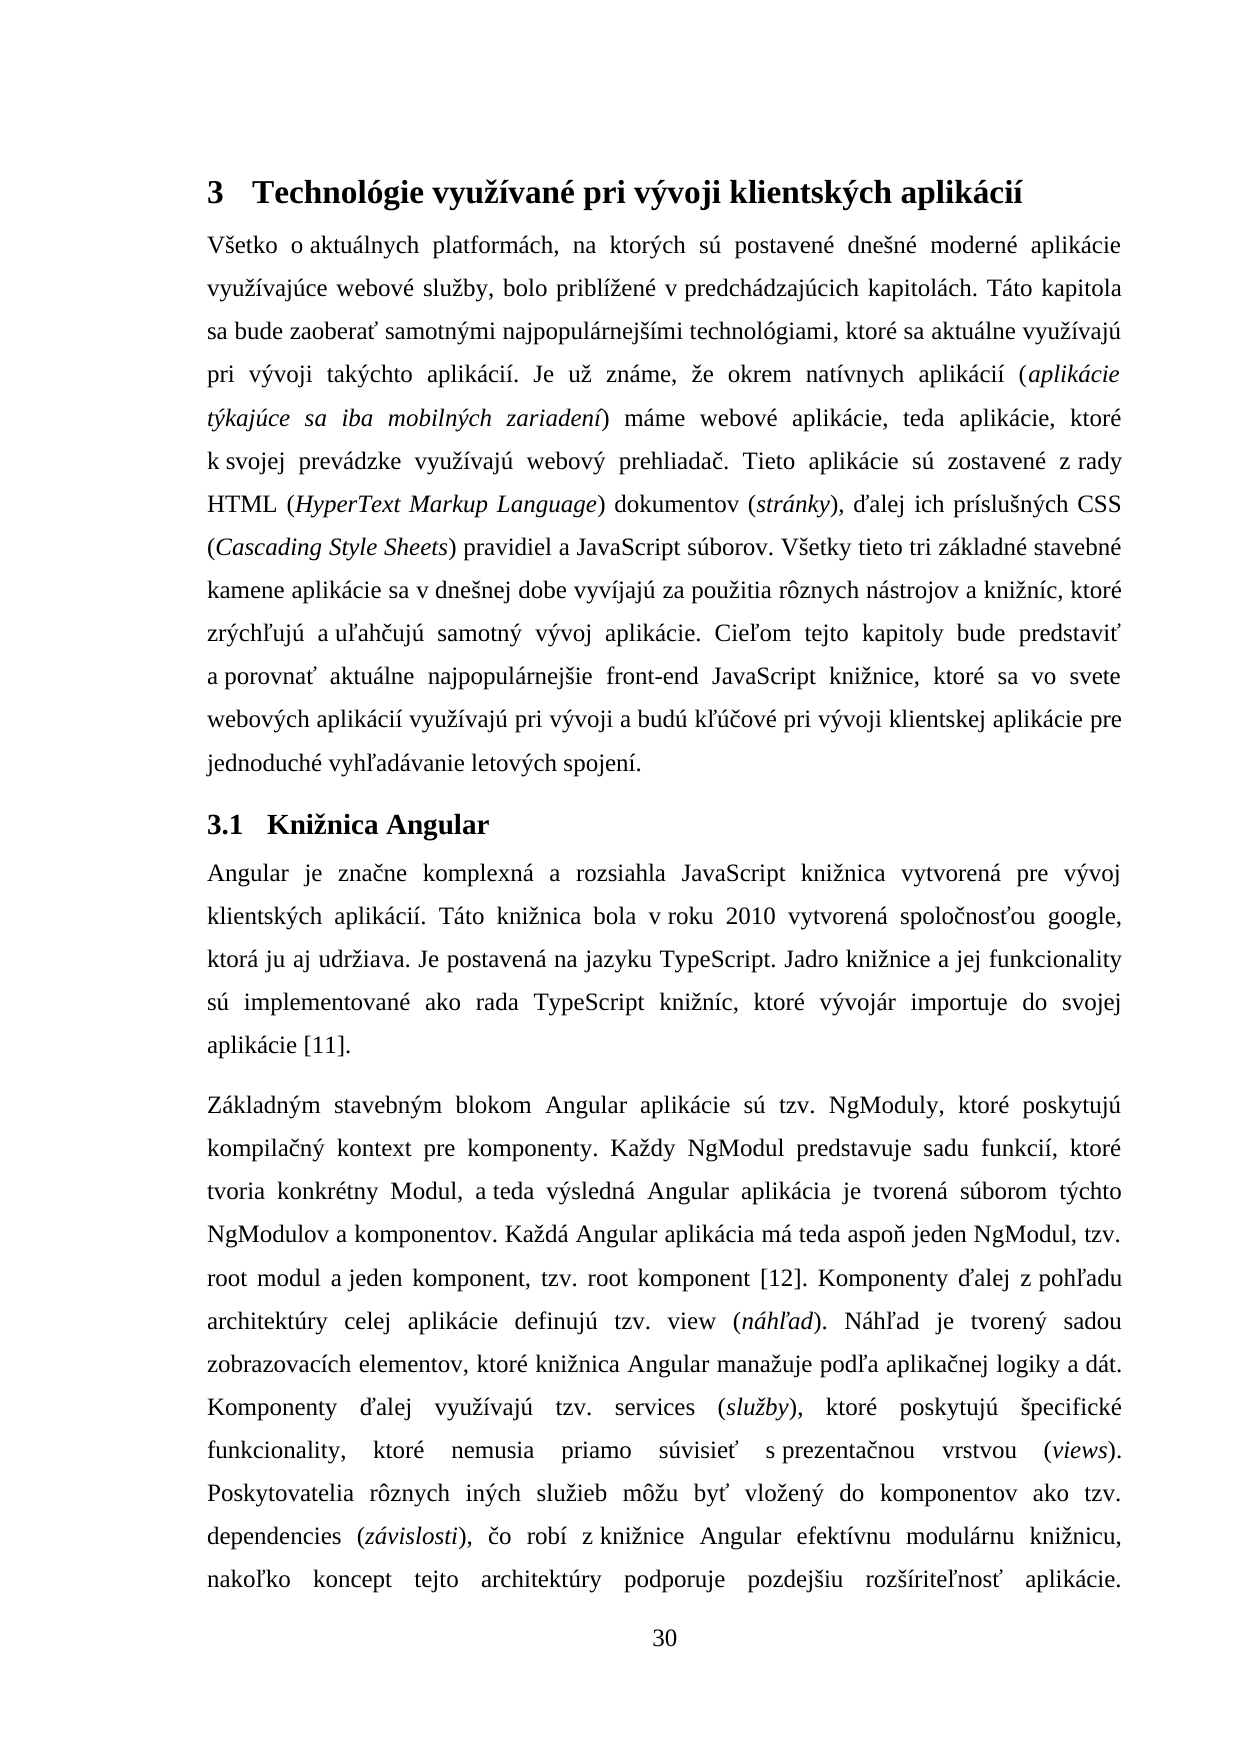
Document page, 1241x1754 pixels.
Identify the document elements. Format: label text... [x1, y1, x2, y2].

text Všetko o aktuálnych platformách, na ktorých sú postavené dnešné moderné aplikácie využívajúce webové služby, bolo priblížené v predchádzajúcich kapitolách. Táto kapitola sa bude zaoberať samotnými najpopulárnejšími technológiami, ktoré sa aktuálne využívajú pri vývoji takýchto aplikácií. Je už známe, že okrem natívnych aplikácií (aplikácie týkajúce sa iba mobilných zariadení) máme webové aplikácie, teda aplikácie, ktoré k svojej prevádzke využívajú webový prehliadač. Tieto aplikácie sú zostavené z rady HTML (HyperText Markup Language) dokumentov (stránky), ďalej ich príslušných CSS (Cascading Style Sheets) pravidiel a JavaScript súborov. Všetky tieto tri základné stavebné kamene aplikácie sa v dnešnej dobe vyvíjajú za použitia rôznych nástrojov a knižníc, ktoré zrýchľujú a uľahčujú samotný vývoj aplikácie. Cieľom tejto kapitoly bude predstaviť a porovnať aktuálne najpopulárnejšie front-end JavaScript knižnice, ktoré sa vo svete webových aplikácií využívajú pri vývoji a budú kľúčové pri vývoji klientskej aplikácie pre jednoduché vyhľadávanie letových spojení. [207, 230, 1122, 776]
subtitle Knižnica Angular [207, 807, 1122, 841]
text Angular je značne komplexná a rozsiahla JavaScript knižnica vytvorená pre vývoj klientských aplikácií. Táto knižnica bola v roku 2010 vytvorená spoločnosťou google, ktorá ju aj udržiava. Je postavená na jazyku TypeScript. Jadro knižnice a jej funkcionality sú implementované ako rada TypeScript knižníc, ktoré vývojár importuje do svojej aplikácie [11]. [207, 858, 1122, 1059]
subtitle Technológie využívané pri vývoji klientských aplikácií [207, 173, 1122, 211]
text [207, 1090, 1122, 1593]
